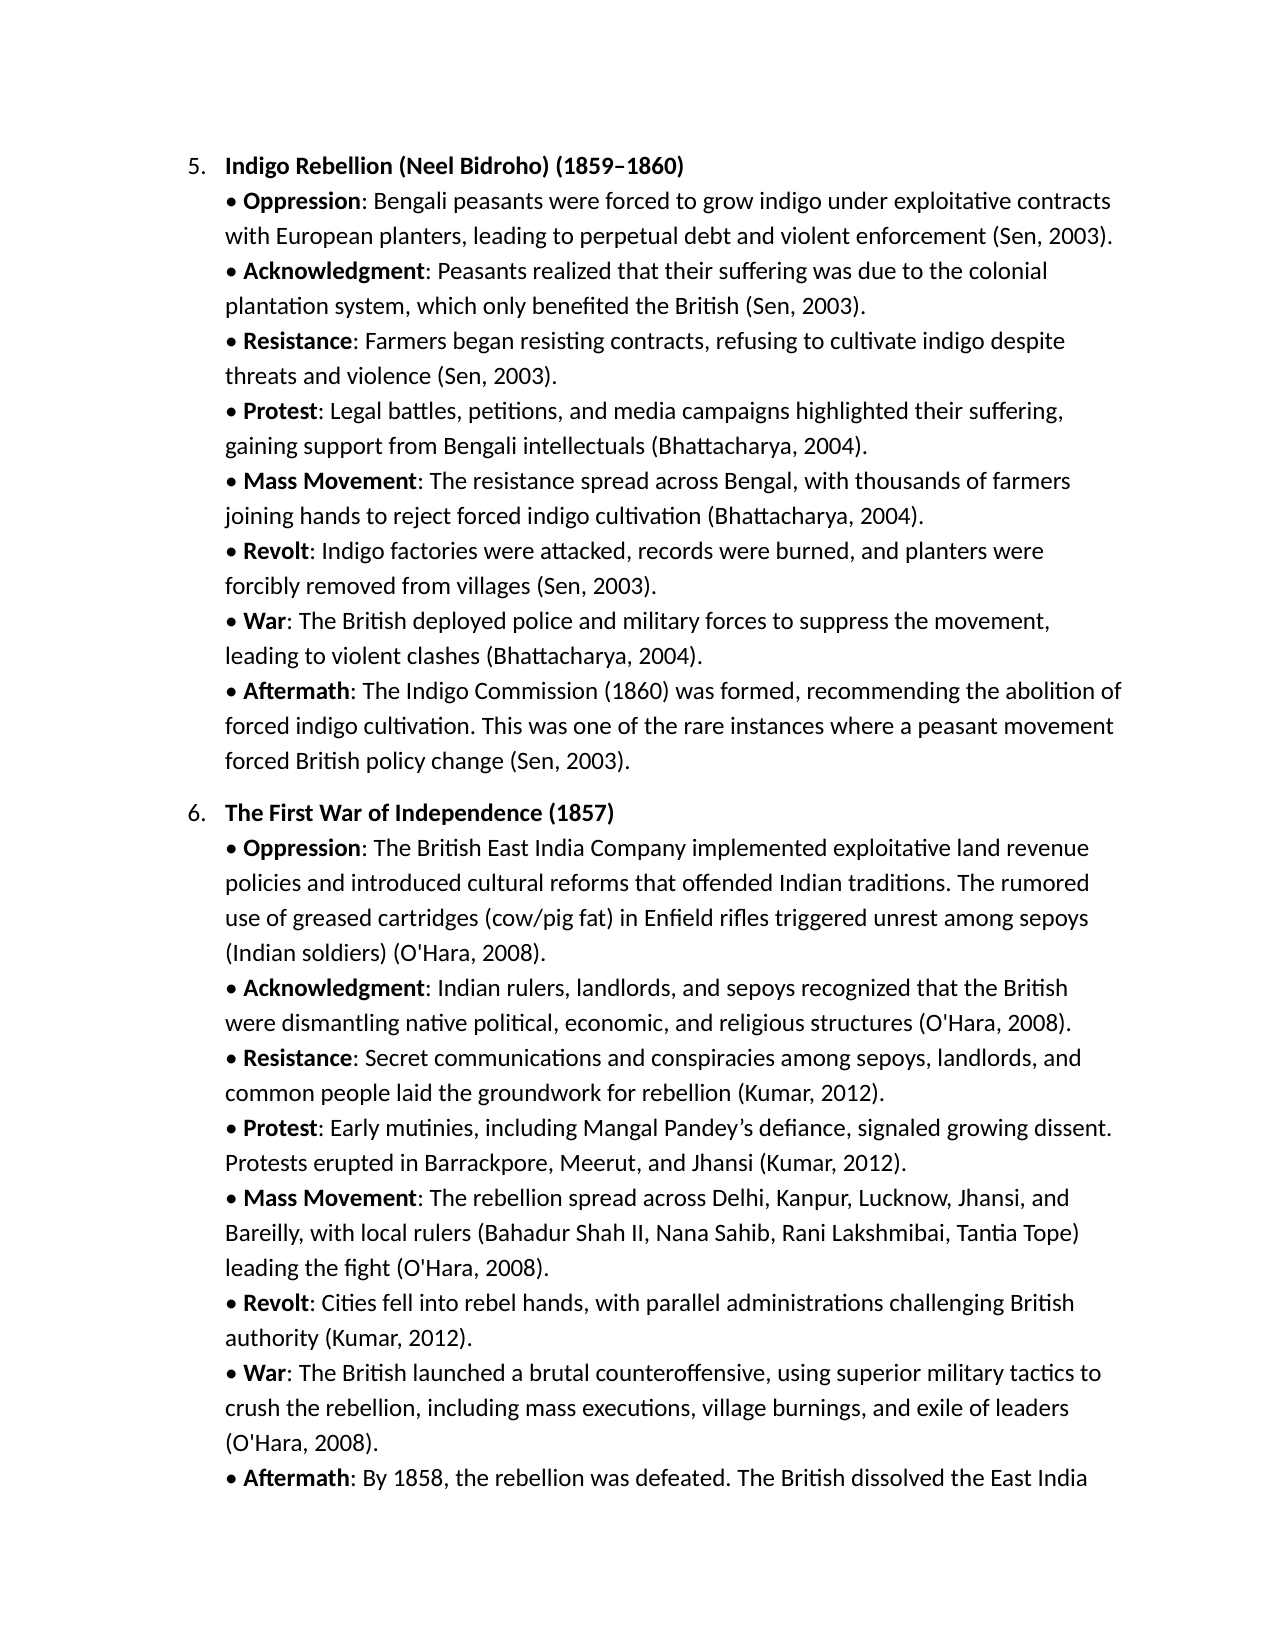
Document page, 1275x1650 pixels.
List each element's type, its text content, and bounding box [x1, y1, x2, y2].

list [187, 797, 1125, 1492]
list Indigo Rebellion (Neel Bidroho) (1859–1860) • Oppression: Bengali peasants were forced to grow indigo under exploitative contracts with European planters, leading to perpetual debt and violent enforcement (Sen, 2003). • Acknowledgment: Peasants realized that their suffering was due to the colonial plantation system, which only benefited the British (Sen, 2003). • Resistance: Farmers began resisting contracts, refusing to cultivate indigo despite threats and violence (Sen, 2003). • Protest: Legal battles, petitions, and media campaigns highlighted their suffering, gaining support from Bengali intellectuals (Bhattacharya, 2004). • Mass Movement: The resistance spread across Bengal, with thousands of farmers joining hands to reject forced indigo cultivation (Bhattacharya, 2004). • Revolt: Indigo factories were attacked, records were burned, and planters were forcibly removed from villages (Sen, 2003). • War: The British deployed police and military forces to suppress the movement, leading to violent clashes (Bhattacharya, 2004). • Aftermath: The Indigo Commission (1860) was formed, recommending the abolition of forced indigo cultivation. This was one of the rare instances where a peasant movement forced British policy change (Sen, 2003). [187, 150, 1125, 776]
